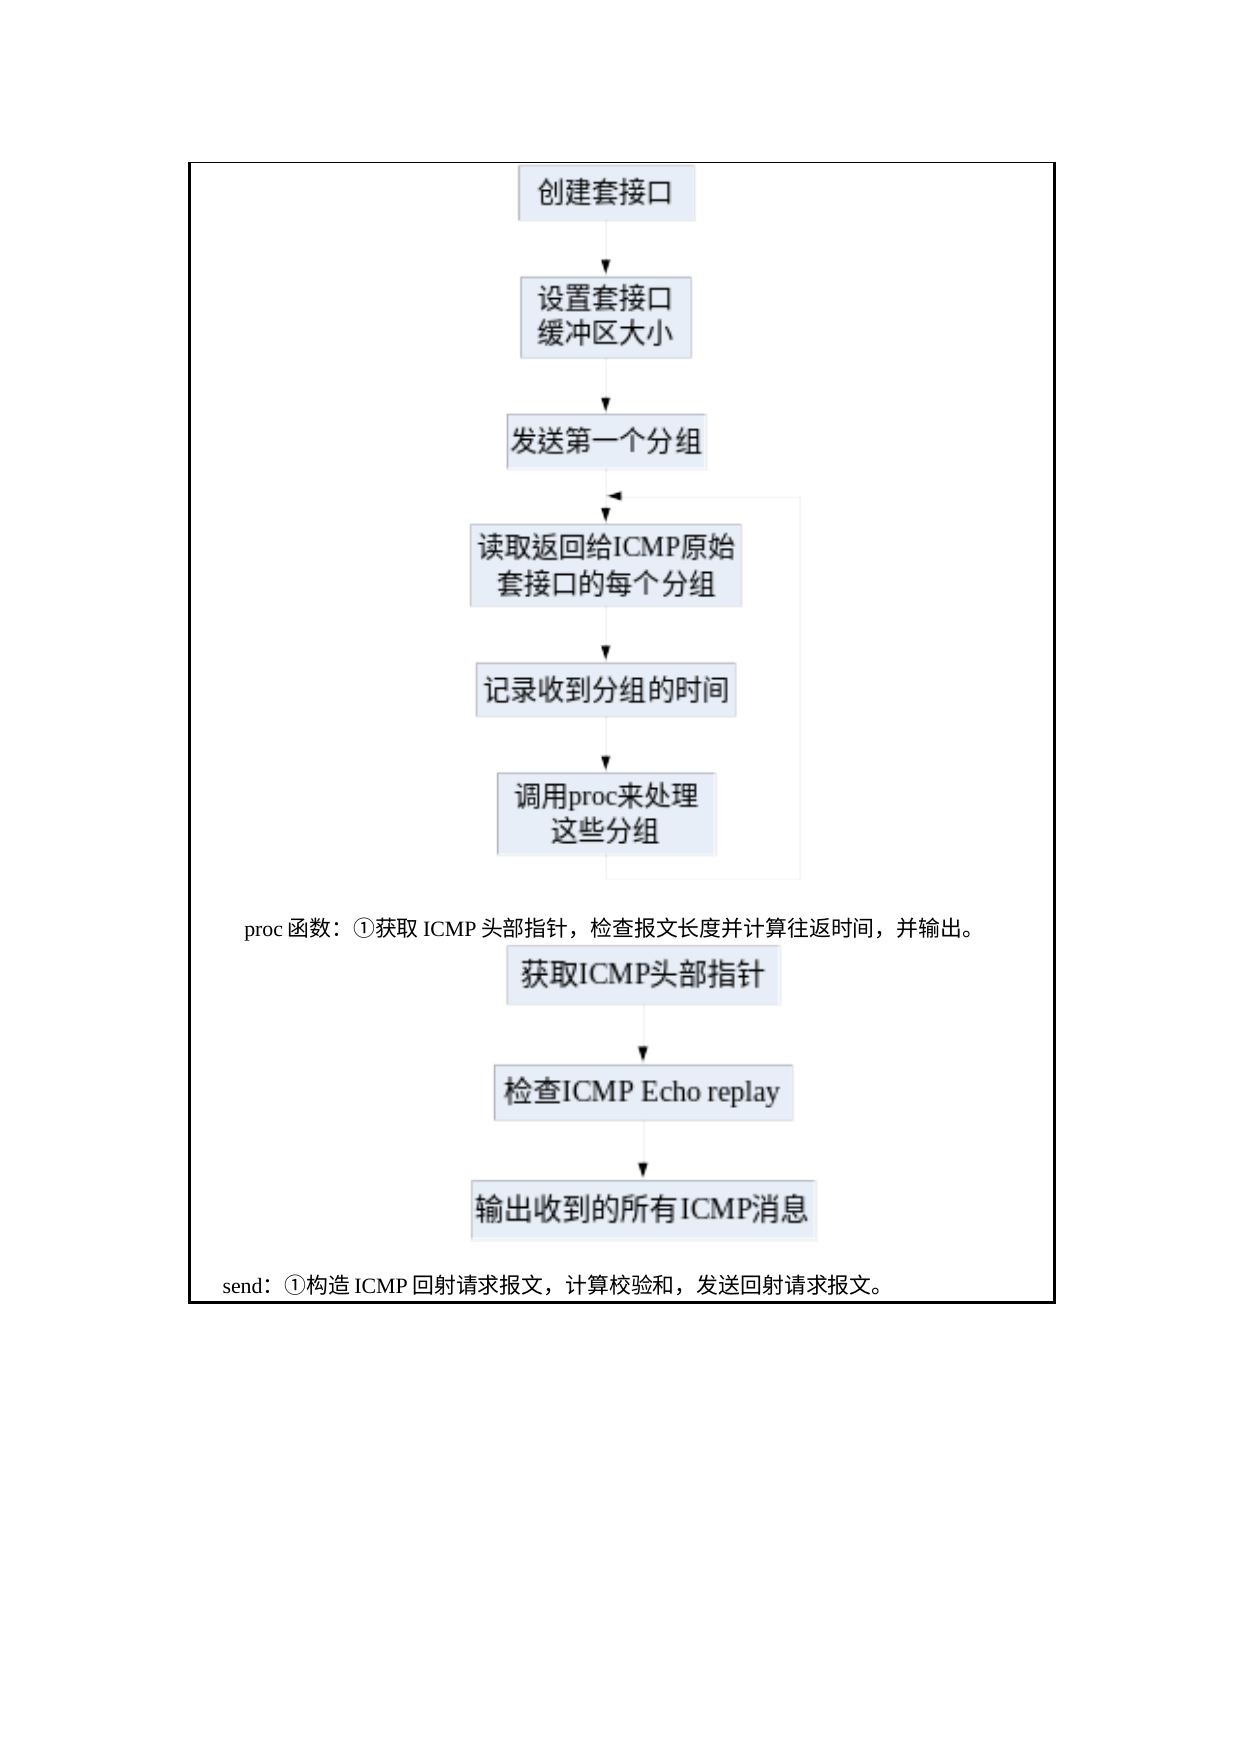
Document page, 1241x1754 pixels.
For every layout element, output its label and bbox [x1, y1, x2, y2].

table_header [191, 163, 1053, 1301]
